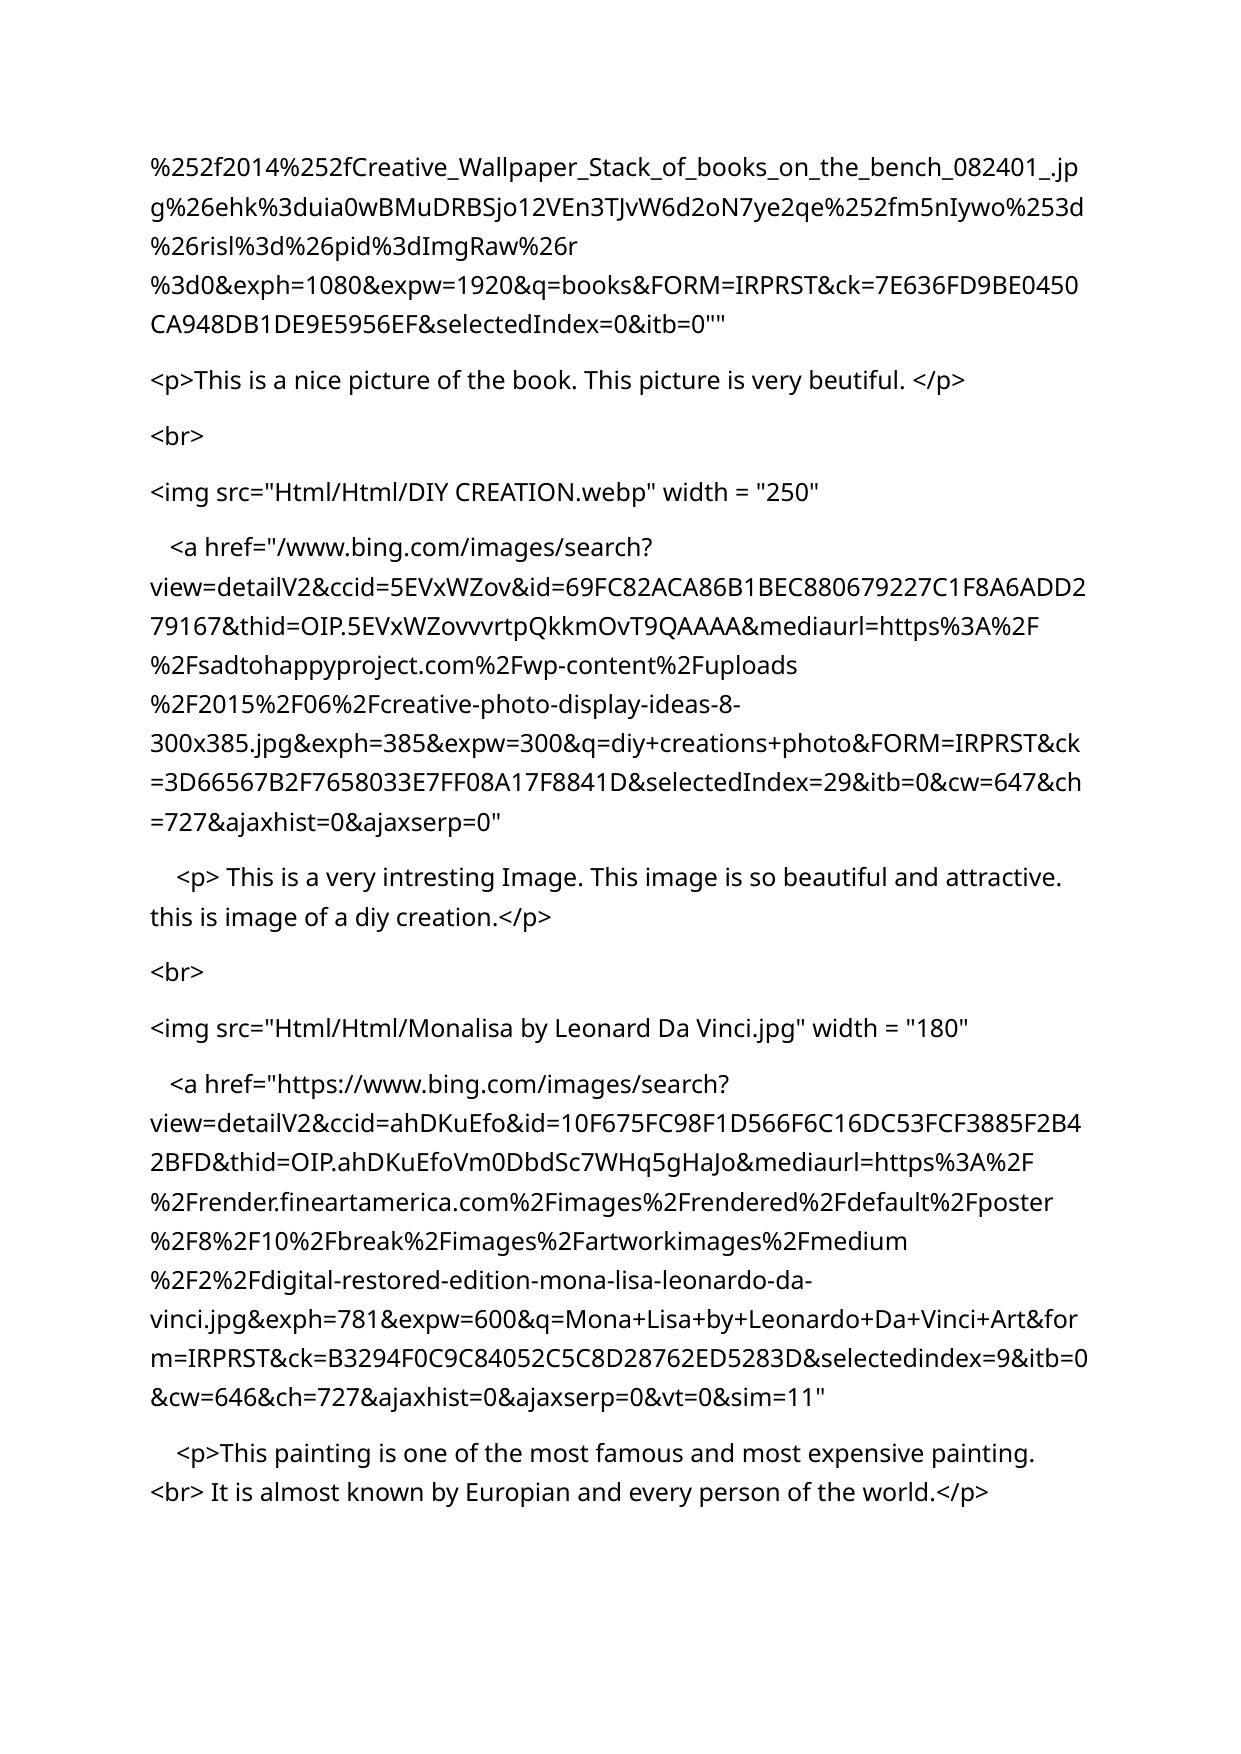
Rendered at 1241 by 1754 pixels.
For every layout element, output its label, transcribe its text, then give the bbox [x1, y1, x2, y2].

text <br> [150, 955, 1090, 989]
text <img src="Html/Html/DIY CREATION.webp" width = "250" [150, 474, 1090, 508]
text <p> This is a very intresting Image. This image is so beautiful and attractive. this is image of a diy creation.</p> [150, 860, 1090, 933]
text <p>This painting is one of the most famous and most expensive painting. <br> It is almost known by Europian and every person of the world.</p> [150, 1436, 1090, 1509]
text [150, 150, 1090, 341]
text <a href="/www.bing.com/images/search?view=detailV2&ccid=5EVxWZov&id=69FC82ACA86B1BEC880679227C1F8A6ADD279167&thid=OIP.5EVxWZovvvrtpQkkmOvT9QAAAA&mediaurl=https%3A%2F%2Fsadtohappyproject.com%2Fwp-content%2Fuploads%2F2015%2F06%2Fcreative-photo-display-ideas-8-300x385.jpg&exph=385&expw=300&q=diy+creations+photo&FORM=IRPRST&ck=3D66567B2F7658033E7FF08A17F8841D&selectedIndex=29&itb=0&cw=647&ch=727&ajaxhist=0&ajaxserp=0" [150, 530, 1090, 838]
text <p>This is a nice picture of the book. This picture is very beutiful. </p> [150, 362, 1090, 397]
text <a href="https://www.bing.com/images/search?view=detailV2&ccid=ahDKuEfo&id=10F675FC98F1D566F6C16DC53FCF3885F2B42BFD&thid=OIP.ahDKuEfoVm0DbdSc7WHq5gHaJo&mediaurl=https%3A%2F%2Frender.fineartamerica.com%2Fimages%2Frendered%2Fdefault%2Fposter%2F8%2F10%2Fbreak%2Fimages%2Fartworkimages%2Fmedium%2F2%2Fdigital-restored-edition-mona-lisa-leonardo-da-vinci.jpg&exph=781&expw=600&q=Mona+Lisa+by+Leonardo+Da+Vinci+Art&form=IRPRST&ck=B3294F0C9C84052C5C8D28762ED5283D&selectedindex=9&itb=0&cw=646&ch=727&ajaxhist=0&ajaxserp=0&vt=0&sim=11" [150, 1067, 1090, 1414]
text <br> [150, 418, 1090, 452]
text <img src="Html/Html/Monalisa by Leonard Da Vinci.jpg" width = "180" [150, 1011, 1090, 1045]
